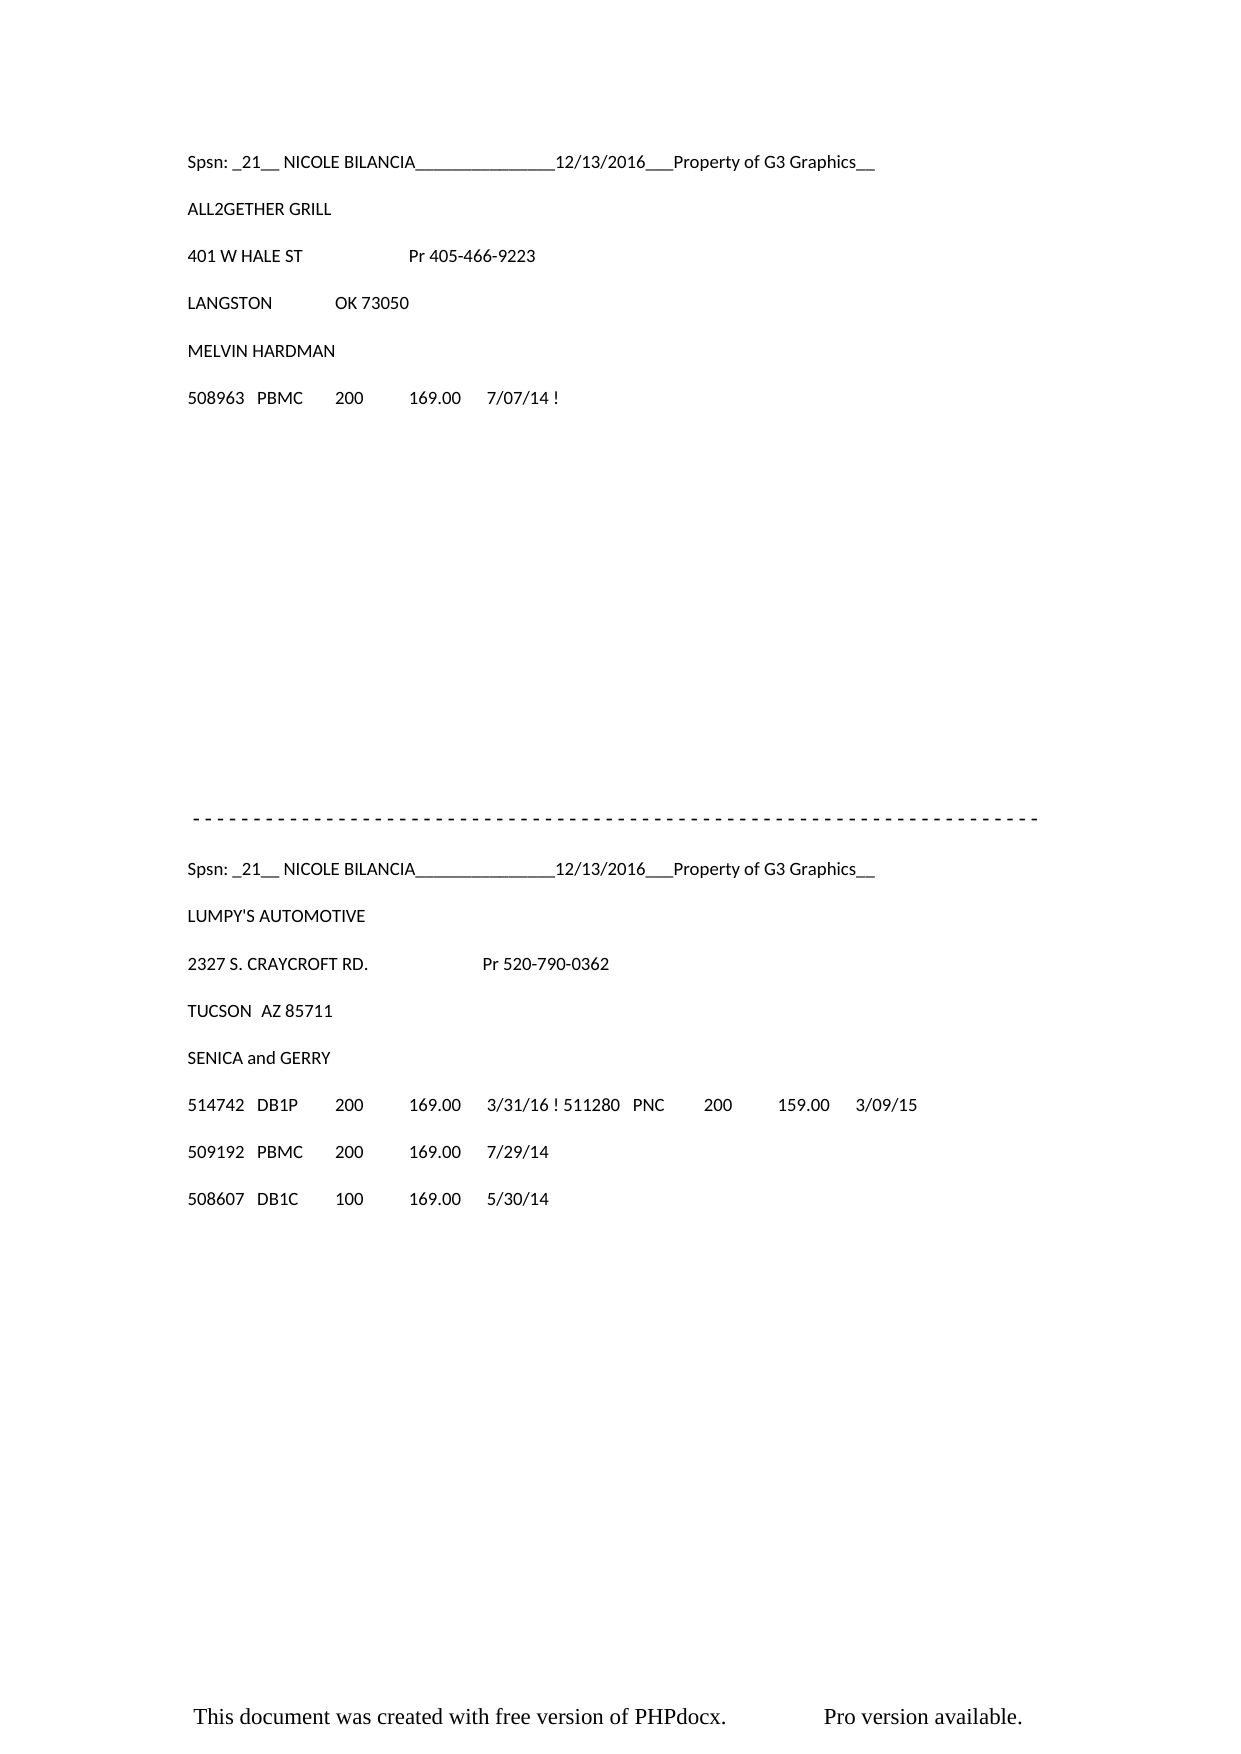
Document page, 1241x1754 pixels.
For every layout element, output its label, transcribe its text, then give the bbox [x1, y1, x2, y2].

text TUCSON AZ 85711 [187, 999, 1053, 1022]
text 508607 DB1C 100 169.00 5/30/14 [187, 1188, 1053, 1211]
text LUMPY'S AUTOMOTIVE [187, 904, 1053, 927]
text 514742 DB1P 200 169.00 3/31/16 ! 511280 PNC 200 159.00 3/09/15 [187, 1093, 1053, 1116]
text - - - - - - - - - - - - - - - - - - - - - - - - - - - - - - - - - - - - - - - - - - - - - - - - - - - - - - - - - - - - - - - - - - - - - - [187, 804, 1053, 832]
text 2327 S. CRAYCROFT RD. Pr 520-790-0362 [187, 952, 1053, 974]
text Spsn: _21__ NICOLE BILANCIA_______________12/13/2016___Property of G3 Graphics__ [187, 150, 1053, 173]
text MELVIN HARDMAN [187, 339, 1053, 362]
text SENICA and GERRY [187, 1046, 1053, 1069]
text LANGSTON OK 73050 [187, 292, 1053, 314]
text 508963 PBMC 200 169.00 7/07/14 ! [187, 386, 1053, 409]
text 401 W HALE ST Pr 405-466-9223 [187, 244, 1053, 267]
text Spsn: _21__ NICOLE BILANCIA_______________12/13/2016___Property of G3 Graphics__ [187, 857, 1053, 880]
text 509192 PBMC 200 169.00 7/29/14 [187, 1140, 1053, 1163]
text ALL2GETHER GRILL [187, 197, 1053, 220]
